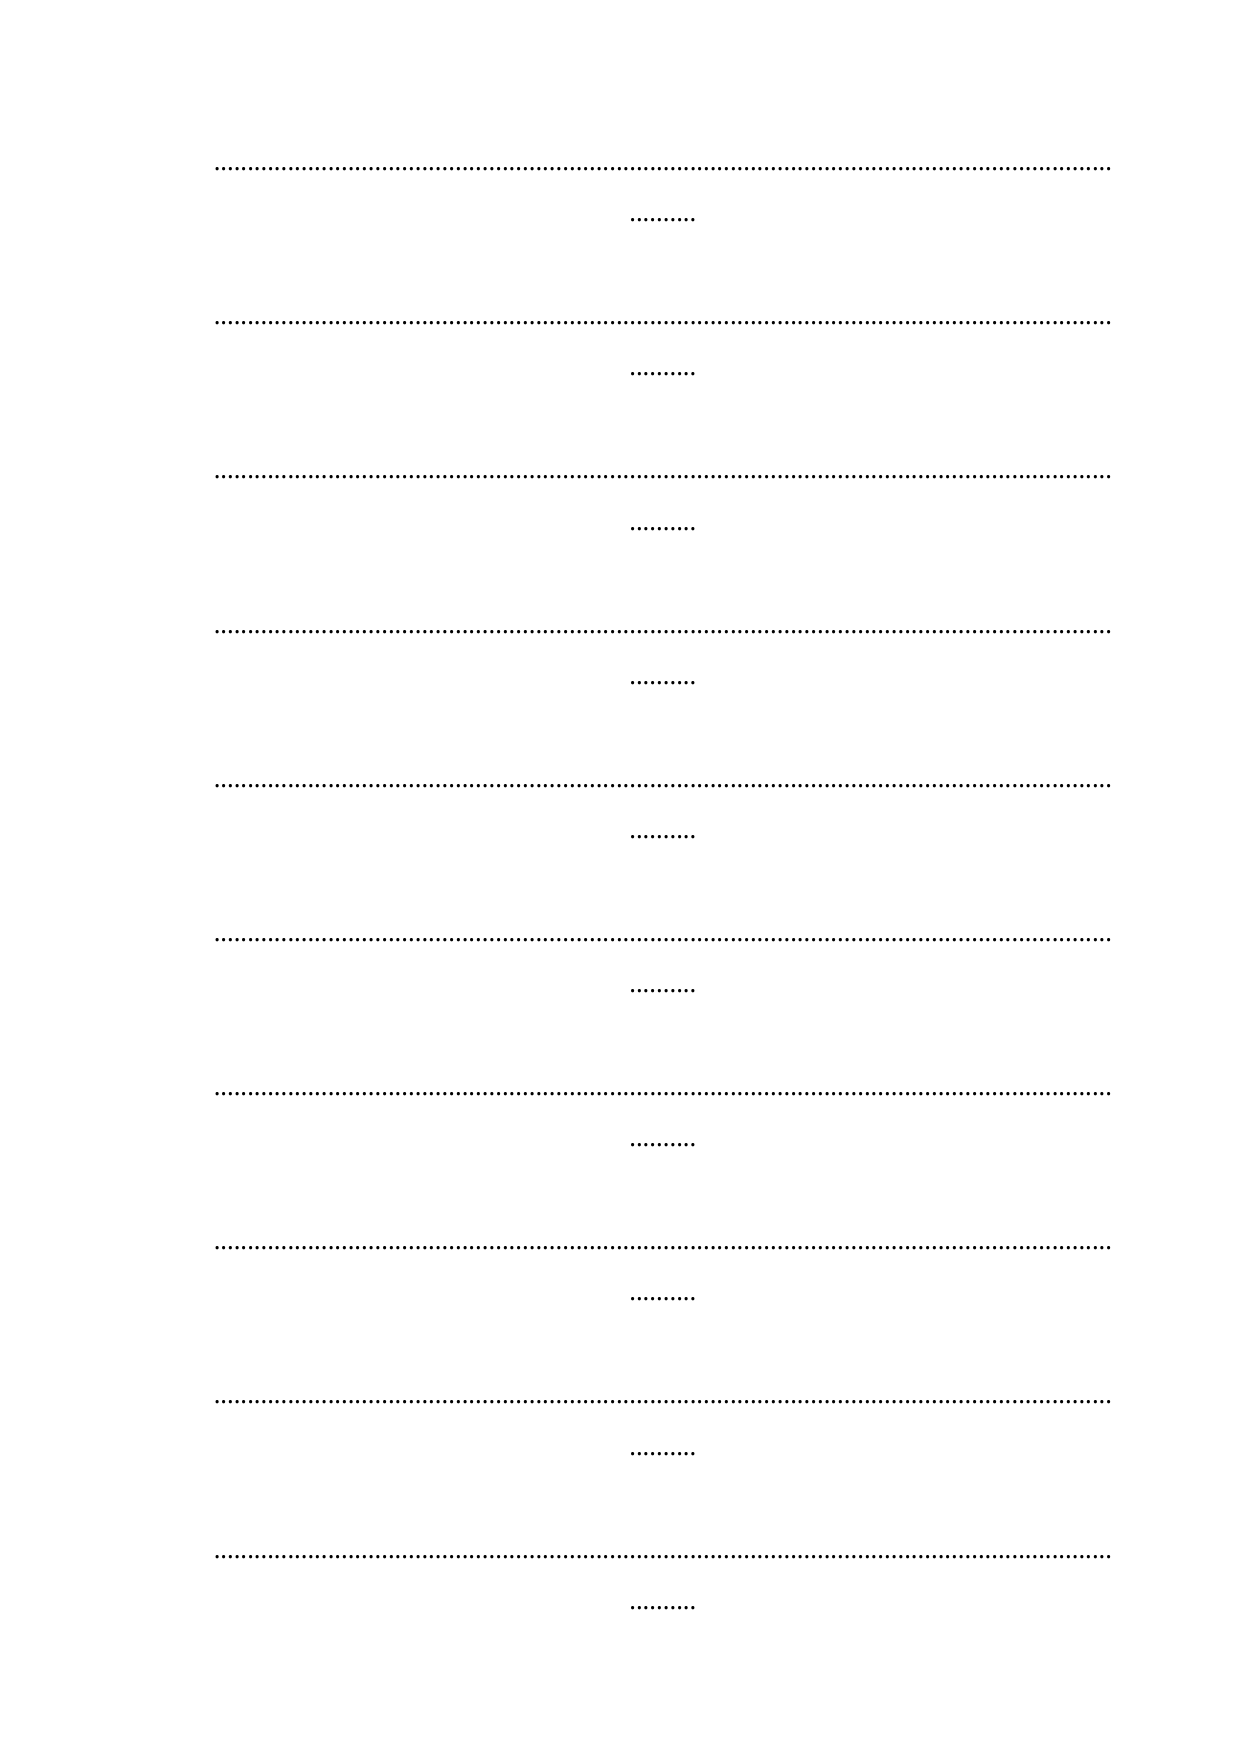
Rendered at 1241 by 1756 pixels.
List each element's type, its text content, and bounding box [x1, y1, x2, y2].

text ................................................................................................................................................ [210, 915, 1115, 1000]
text ................................................................................................................................................ [210, 606, 1115, 691]
text ................................................................................................................................................ [210, 452, 1115, 537]
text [210, 1531, 1115, 1617]
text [210, 298, 1115, 383]
text ................................................................................................................................................ [210, 1223, 1115, 1308]
text ................................................................................................................................................ [210, 1069, 1115, 1154]
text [210, 1377, 1115, 1462]
text ................................................................................................................................................ [210, 761, 1115, 846]
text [210, 144, 1115, 229]
